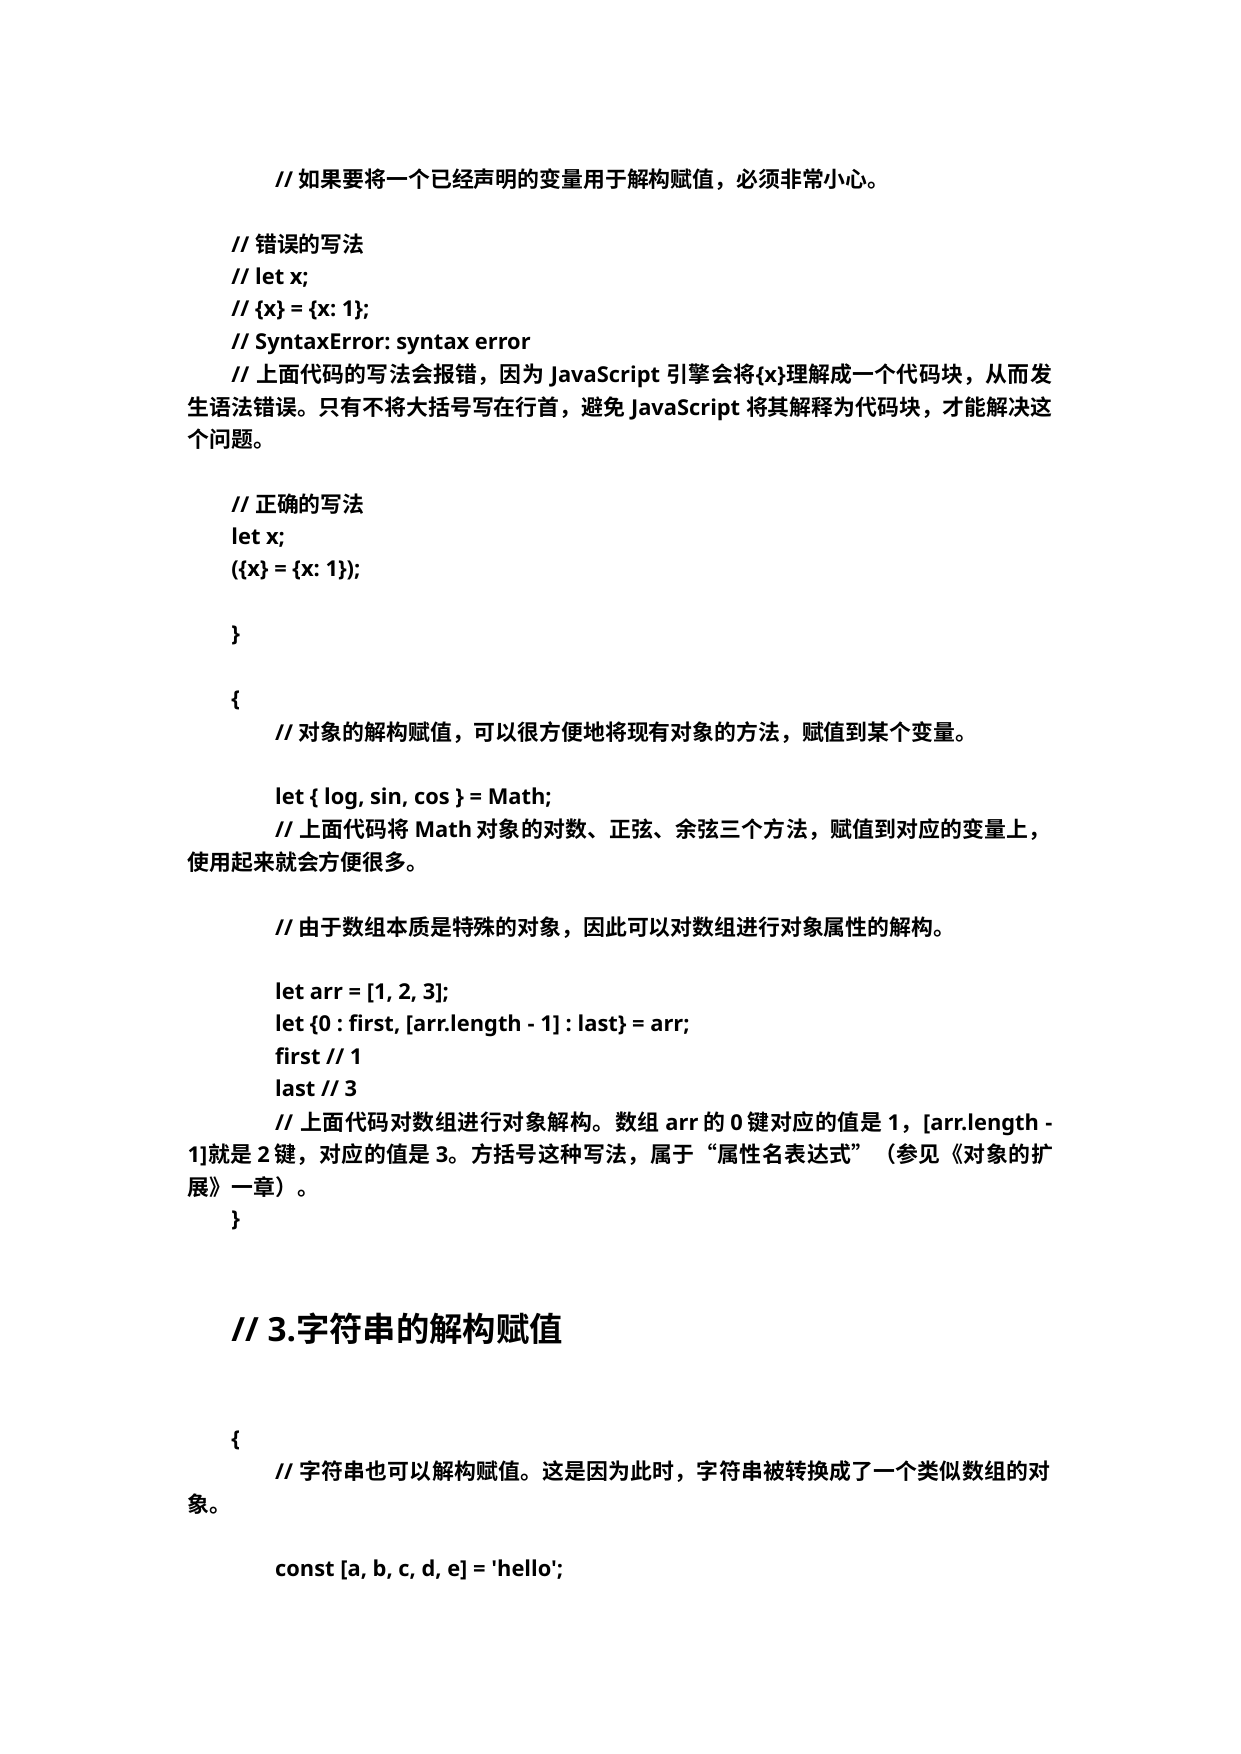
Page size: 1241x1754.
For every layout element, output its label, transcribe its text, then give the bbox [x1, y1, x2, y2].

text { [187, 1421, 1053, 1454]
text const [a, b, c, d, e] = 'hello'; [187, 1551, 1053, 1584]
text // {x} = {x: 1}; [187, 292, 1053, 324]
text last // 3 [187, 1072, 1053, 1104]
text // 字符串也可以解构赋值。这是因为此时，字符串被转换成了一个类似数组的对象。 [187, 1454, 1053, 1519]
text } [187, 1202, 1053, 1234]
text ({x} = {x: 1}); [187, 552, 1053, 584]
text } [187, 617, 1053, 649]
text // 正确的写法 [187, 487, 1053, 519]
text // 如果要将一个已经声明的变量用于解构赋值，必须非常小心。 [187, 162, 1053, 194]
text // 上面代码对数组进行对象解构。数组arr的0键对应的值是1，[arr.length - 1]就是2键，对应的值是3。方括号这种写法，属于“属性名表达式”（参见《对象的扩展》一章）。 [187, 1104, 1053, 1202]
text let { log, sin, cos } = Math; [187, 779, 1053, 812]
text // 错误的写法 [187, 227, 1053, 259]
text let {0 : first, [arr.length - 1] : last} = arr; [187, 1007, 1053, 1039]
text let arr = [1, 2, 3]; [187, 974, 1053, 1007]
text // 对象的解构赋值，可以很方便地将现有对象的方法，赋值到某个变量。 [187, 714, 1053, 747]
text // 上面代码将Math对象的对数、正弦、余弦三个方法，赋值到对应的变量上，使用起来就会方便很多。 [187, 812, 1053, 877]
subtitle // 3.字符串的解构赋值 [187, 1294, 1053, 1359]
text let x; [187, 519, 1053, 552]
text // let x; [187, 259, 1053, 292]
text { [187, 682, 1053, 714]
text // SyntaxError: syntax error [187, 324, 1053, 357]
text // 由于数组本质是特殊的对象，因此可以对数组进行对象属性的解构。 [187, 909, 1053, 942]
text // 上面代码的写法会报错，因为 JavaScript 引擎会将{x}理解成一个代码块，从而发生语法错误。只有不将大括号写在行首，避免 JavaScript 将其解释为代码块，才能解决这个问题。 [187, 357, 1053, 454]
text first // 1 [187, 1039, 1053, 1072]
